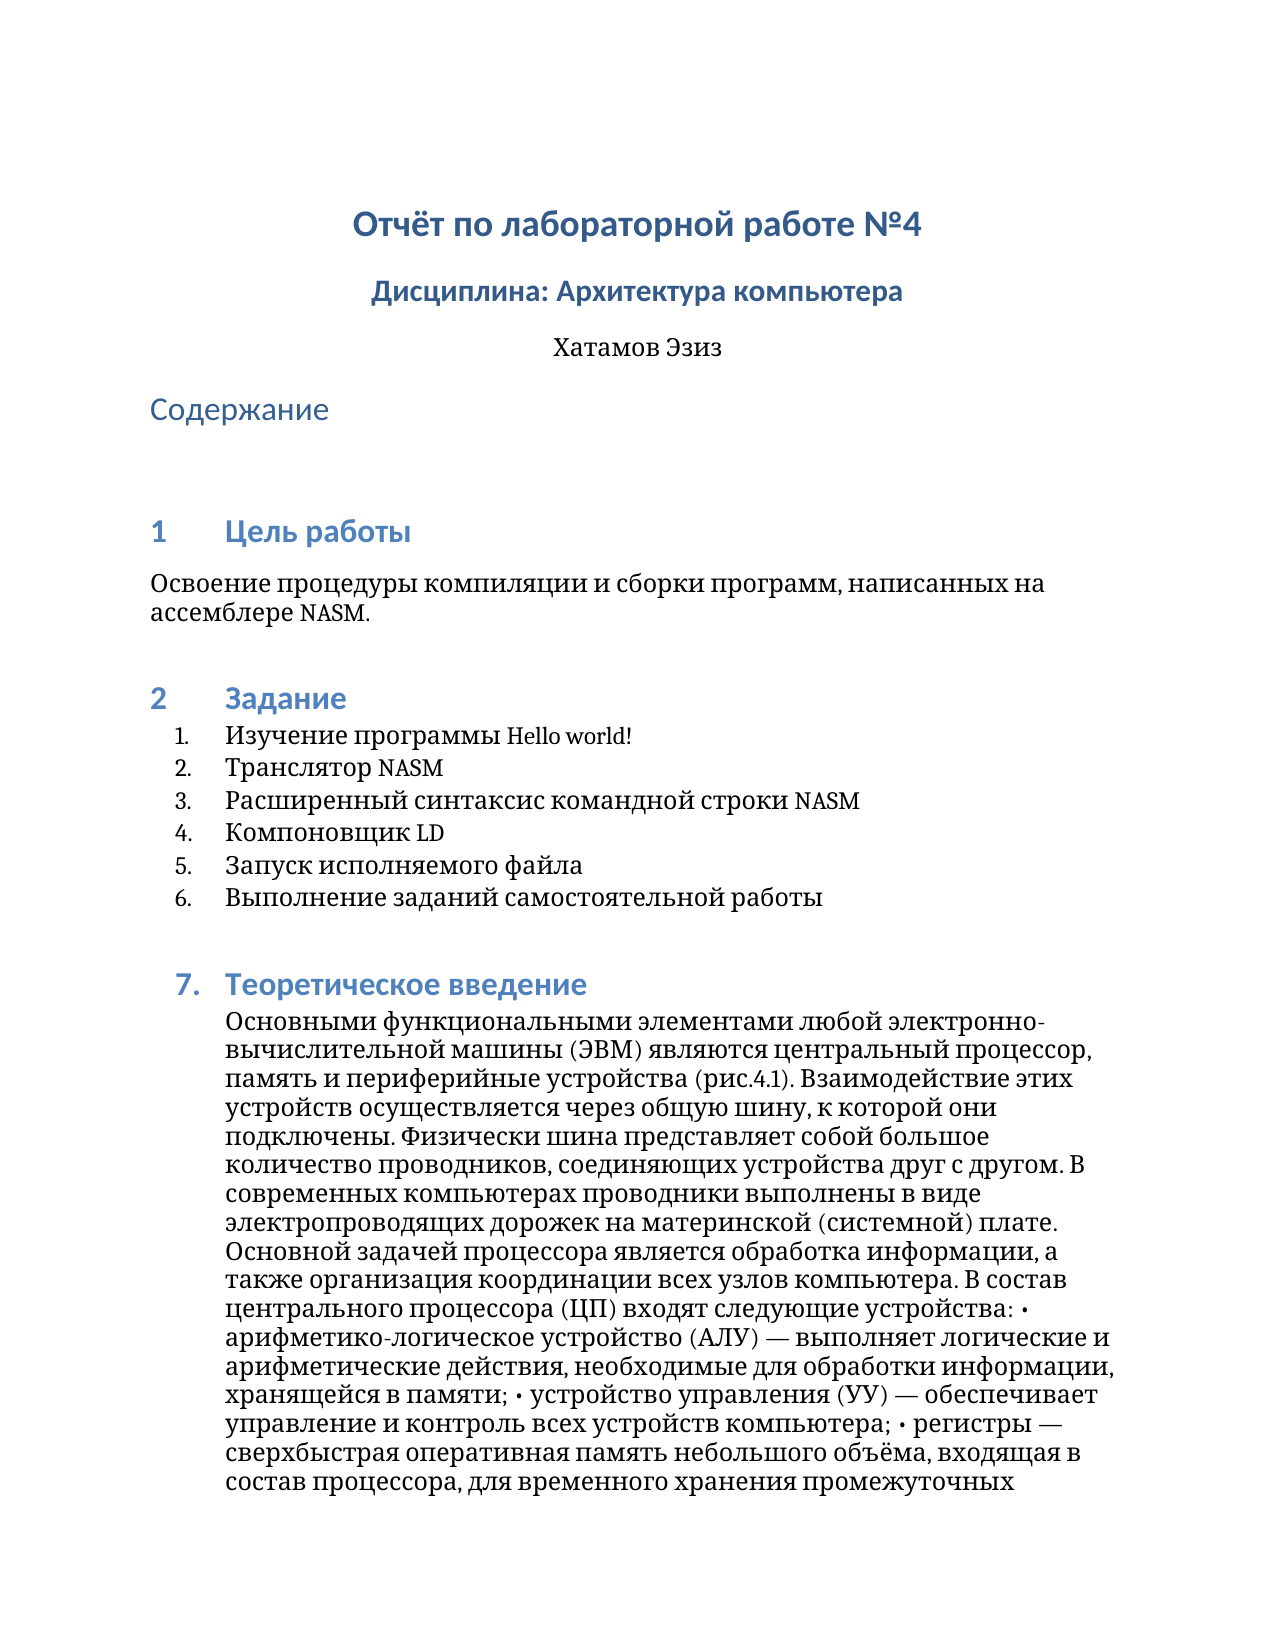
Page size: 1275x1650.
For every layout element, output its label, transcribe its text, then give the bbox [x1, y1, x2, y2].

subtitle 2 Задание [150, 677, 1125, 718]
subtitle Дисциплина: Архитектура компьютера [150, 271, 1125, 309]
text Хатамов Эзиз [150, 334, 1125, 363]
list Выполнение заданий самостоятельной работы [175, 884, 1125, 913]
list Расширенный синтаксис командной строки NASM [175, 787, 1125, 816]
subtitle Теоретическое введение [175, 963, 1125, 1004]
list Компоновщик LD [175, 819, 1125, 848]
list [175, 1008, 1125, 1496]
text Освоение процедуры компиляции и сборки программ, написанных на ассемблере NASM. [150, 570, 1125, 627]
list Транслятор NASM [175, 754, 1125, 783]
list Запуск исполняемого файла [175, 852, 1125, 881]
title Отчёт по лабораторной работе №4 [150, 200, 1125, 246]
list Изучение программы Hello world! [175, 722, 1125, 751]
subtitle 1 Цель работы [150, 510, 1125, 551]
